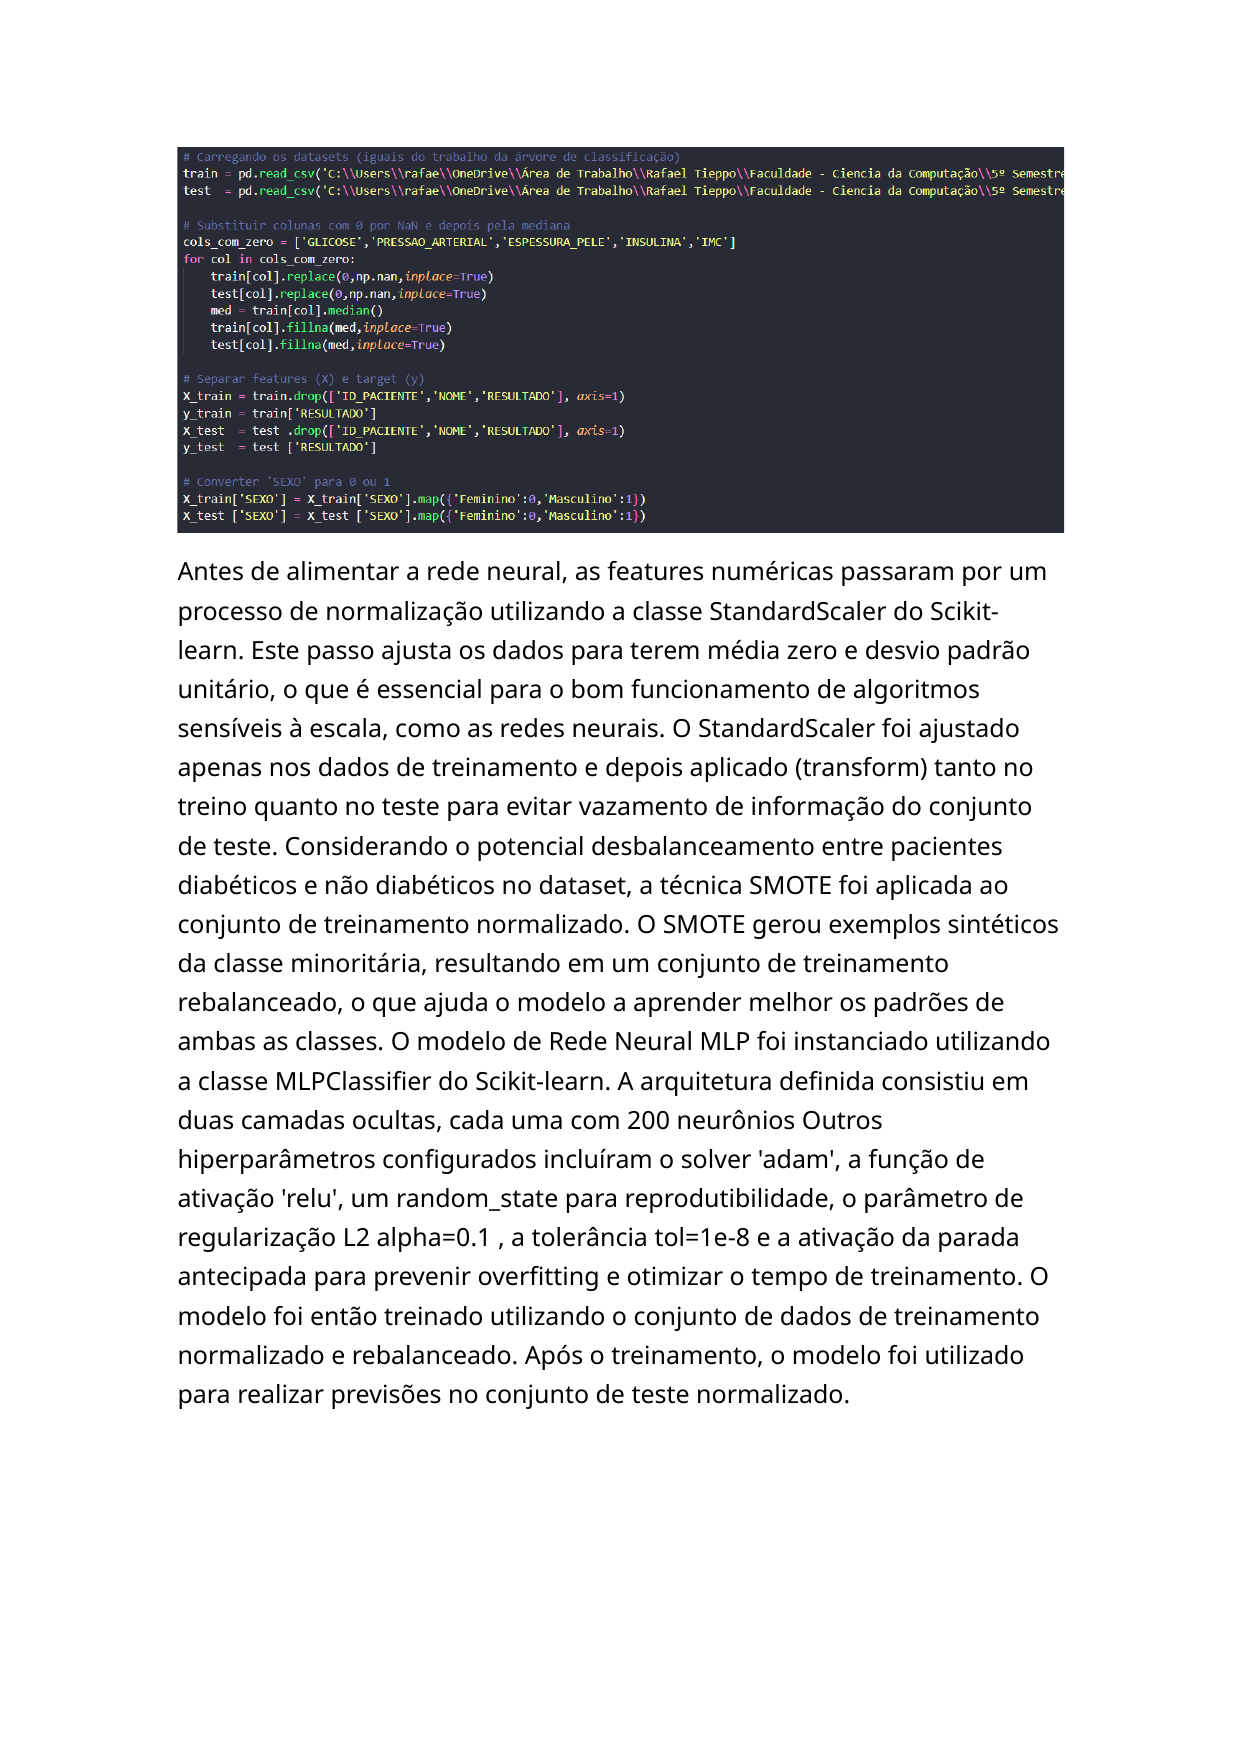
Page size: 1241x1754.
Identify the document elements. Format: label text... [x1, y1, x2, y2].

picture [177, 147, 1065, 533]
text Antes de alimentar a rede neural, as features numéricas passaram por um processo de normalização utilizando a classe StandardScaler do Scikit-learn. Este passo ajusta os dados para terem média zero e desvio padrão unitário, o que é essencial para o bom funcionamento de algoritmos sensíveis à escala, como as redes neurais. O StandardScaler foi ajustado apenas nos dados de treinamento e depois aplicado (transform) tanto no treino quanto no teste para evitar vazamento de informação do conjunto de teste. Considerando o potencial desbalanceamento entre pacientes diabéticos e não diabéticos no dataset, a técnica SMOTE foi aplicada ao conjunto de treinamento normalizado. O SMOTE gerou exemplos sintéticos da classe minoritária, resultando em um conjunto de treinamento rebalanceado, o que ajuda o modelo a aprender melhor os padrões de ambas as classes. O modelo de Rede Neural MLP foi instanciado utilizando a classe MLPClassifier do Scikit-learn. A arquitetura definida consistiu em duas camadas ocultas, cada uma com 200 neurônios Outros hiperparâmetros configurados incluíram o solver 'adam', a função de ativação 'relu', um random_state para reprodutibilidade, o parâmetro de regularização L2 alpha=0.1 , a tolerância tol=1e-8 e a ativação da parada antecipada para prevenir overfitting e otimizar o tempo de treinamento. O modelo foi então treinado utilizando o conjunto de dados de treinamento normalizado e rebalanceado. Após o treinamento, o modelo foi utilizado para realizar previsões no conjunto de teste normalizado. [177, 554, 1063, 1411]
